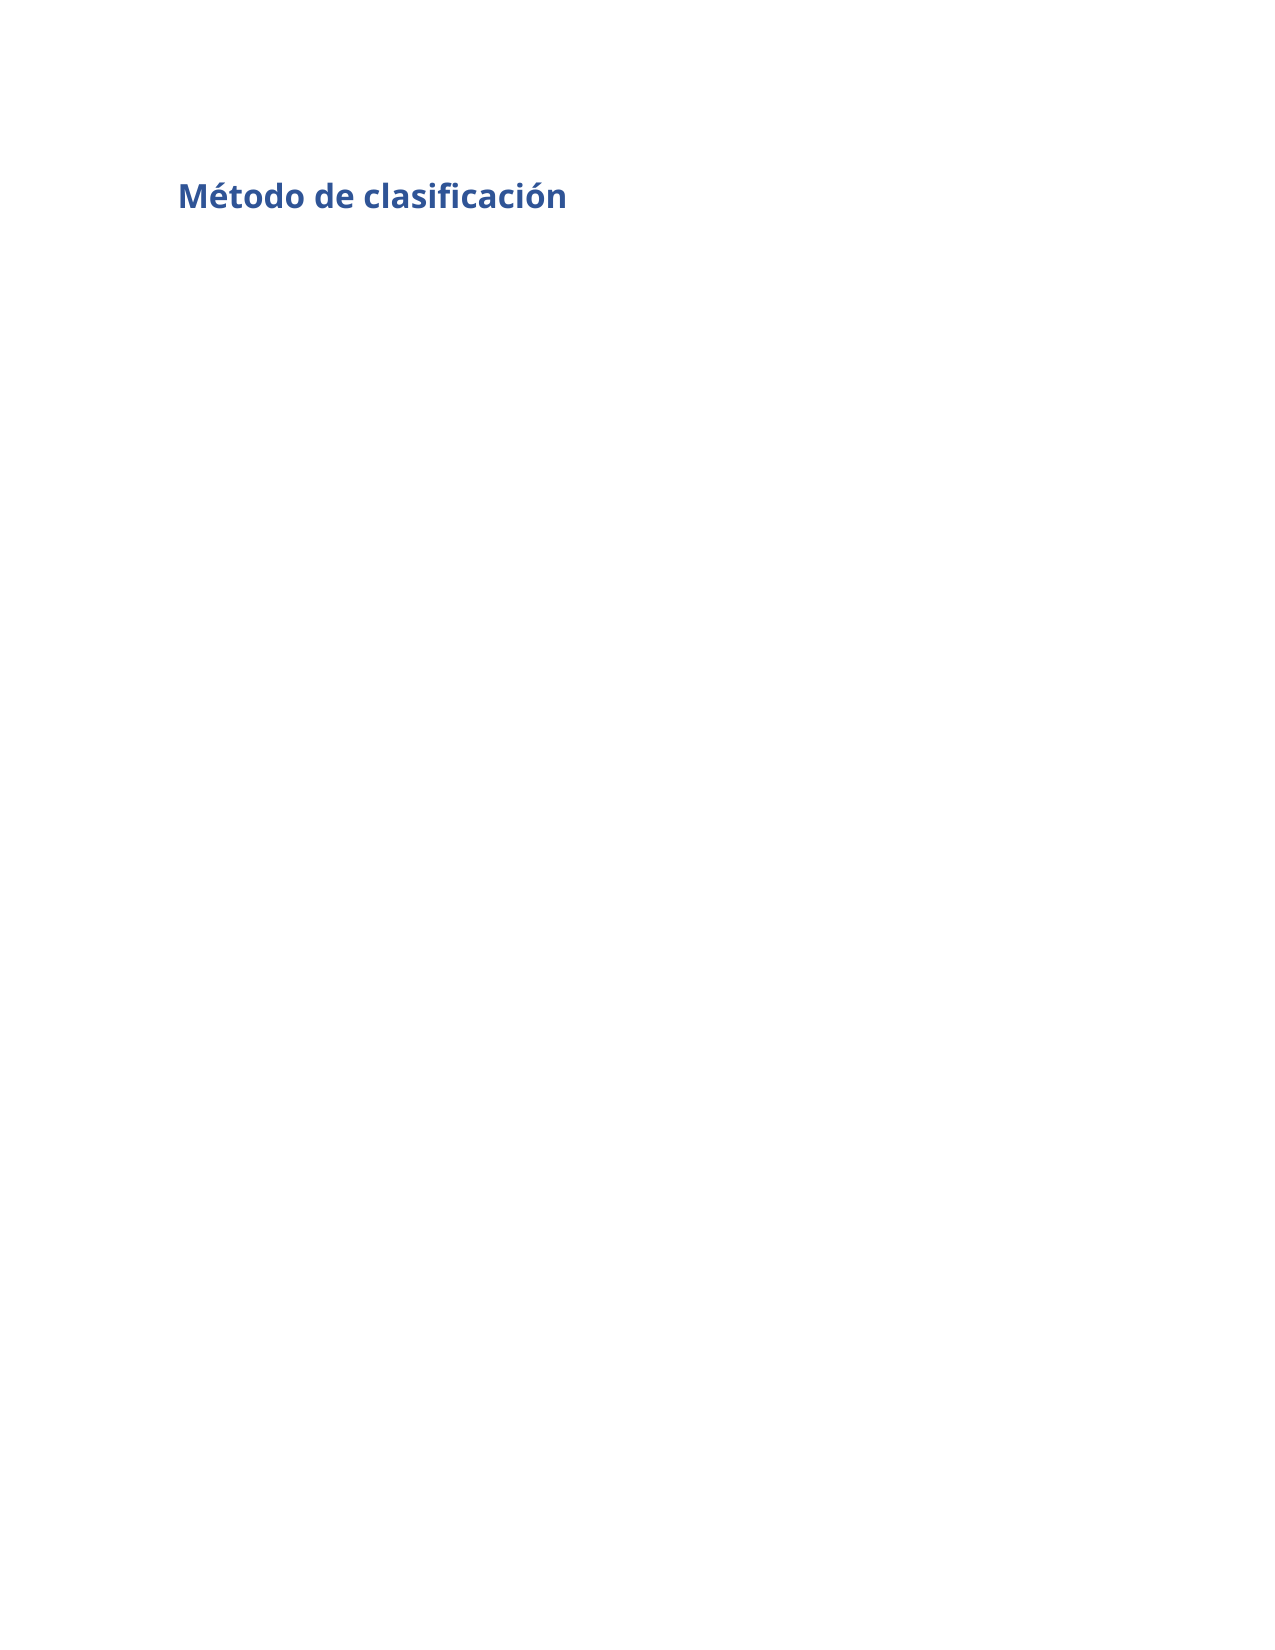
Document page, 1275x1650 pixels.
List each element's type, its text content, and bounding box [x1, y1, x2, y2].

subtitle Método de clasificación [177, 173, 1098, 218]
